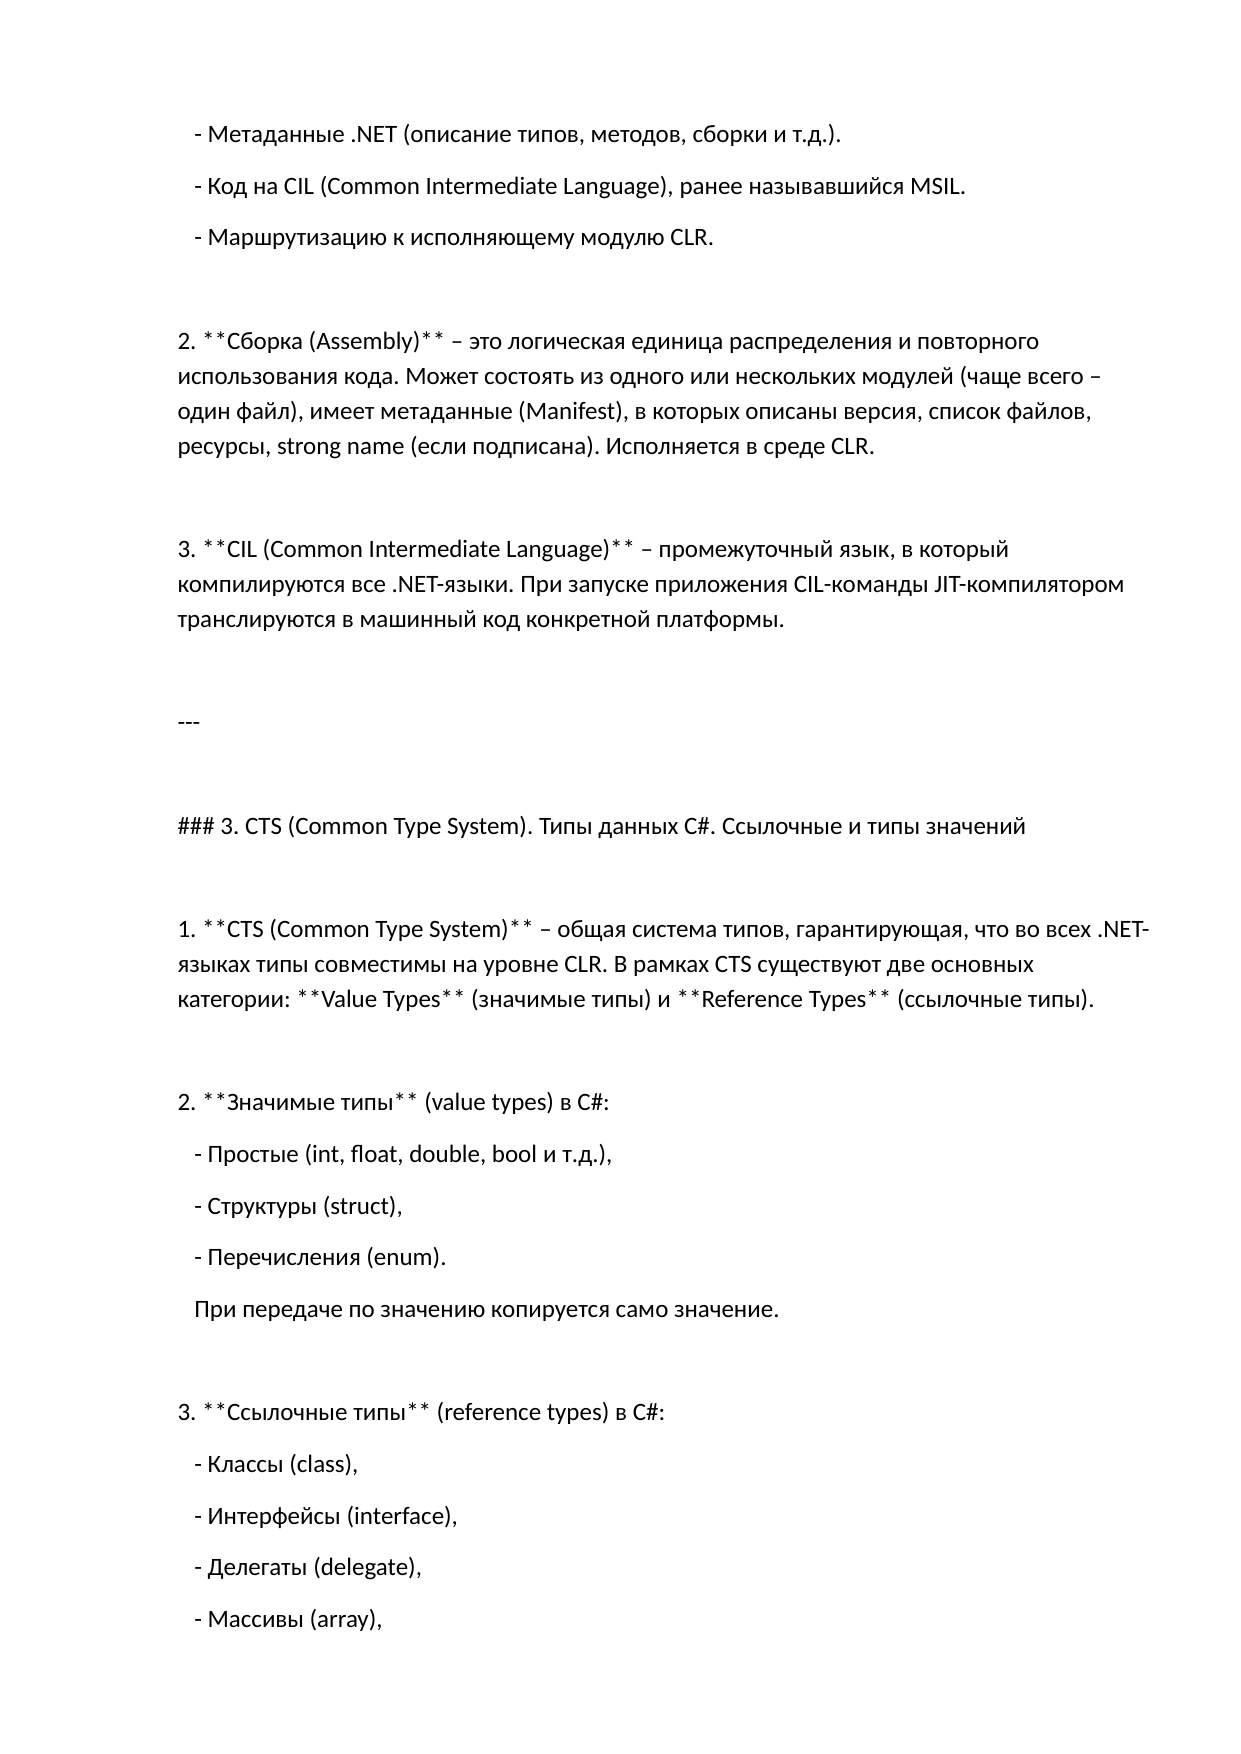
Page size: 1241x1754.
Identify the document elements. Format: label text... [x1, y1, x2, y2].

text 3. **Ссылочные типы** (reference types) в C#: [177, 1396, 1152, 1427]
text --- [177, 706, 1152, 737]
text - Код на CIL (Common Intermediate Language), ранее называвшийся MSIL. [177, 170, 1152, 200]
text 1. **CTS (Common Type System)** – общая система типов, гарантирующая, что во всех .NET-языках типы совместимы на уровне CLR. В рамках CTS существуют две основных категории: **Value Types** (значимые типы) и **Reference Types** (ссылочные типы). [177, 913, 1152, 1014]
text 3. **CIL (Common Intermediate Language)** – промежуточный язык, в который компилируются все .NET-языки. При запуске приложения CIL-команды JIT-компилятором транслируются в машинный код конкретной платформы. [177, 533, 1152, 634]
text - Массивы (array), [177, 1603, 1152, 1634]
text - Маршрутизацию к исполняющему модулю CLR. [177, 221, 1152, 252]
text - Классы (class), [177, 1448, 1152, 1479]
text - Интерфейсы (interface), [177, 1500, 1152, 1530]
text - Перечисления (enum). [177, 1241, 1152, 1272]
text При передаче по значению копируется само значение. [177, 1293, 1152, 1324]
text 2. **Сборка (Assembly)** – это логическая единица распределения и повторного использования кода. Может состоять из одного или нескольких модулей (чаще всего – один файл), имеет метаданные (Manifest), в которых описаны версия, список файлов, ресурсы, strong name (если подписана). Исполняется в среде CLR. [177, 325, 1152, 460]
text - Простые (int, float, double, bool и т.д.), [177, 1138, 1152, 1169]
text - Структуры (struct), [177, 1190, 1152, 1220]
text ### 3. CTS (Common Type System). Типы данных C#. Ссылочные и типы значений [177, 810, 1152, 840]
text - Делегаты (delegate), [177, 1551, 1152, 1582]
text 2. **Значимые типы** (value types) в C#: [177, 1086, 1152, 1117]
text - Метаданные .NET (описание типов, методов, сборки и т.д.). [177, 118, 1152, 149]
